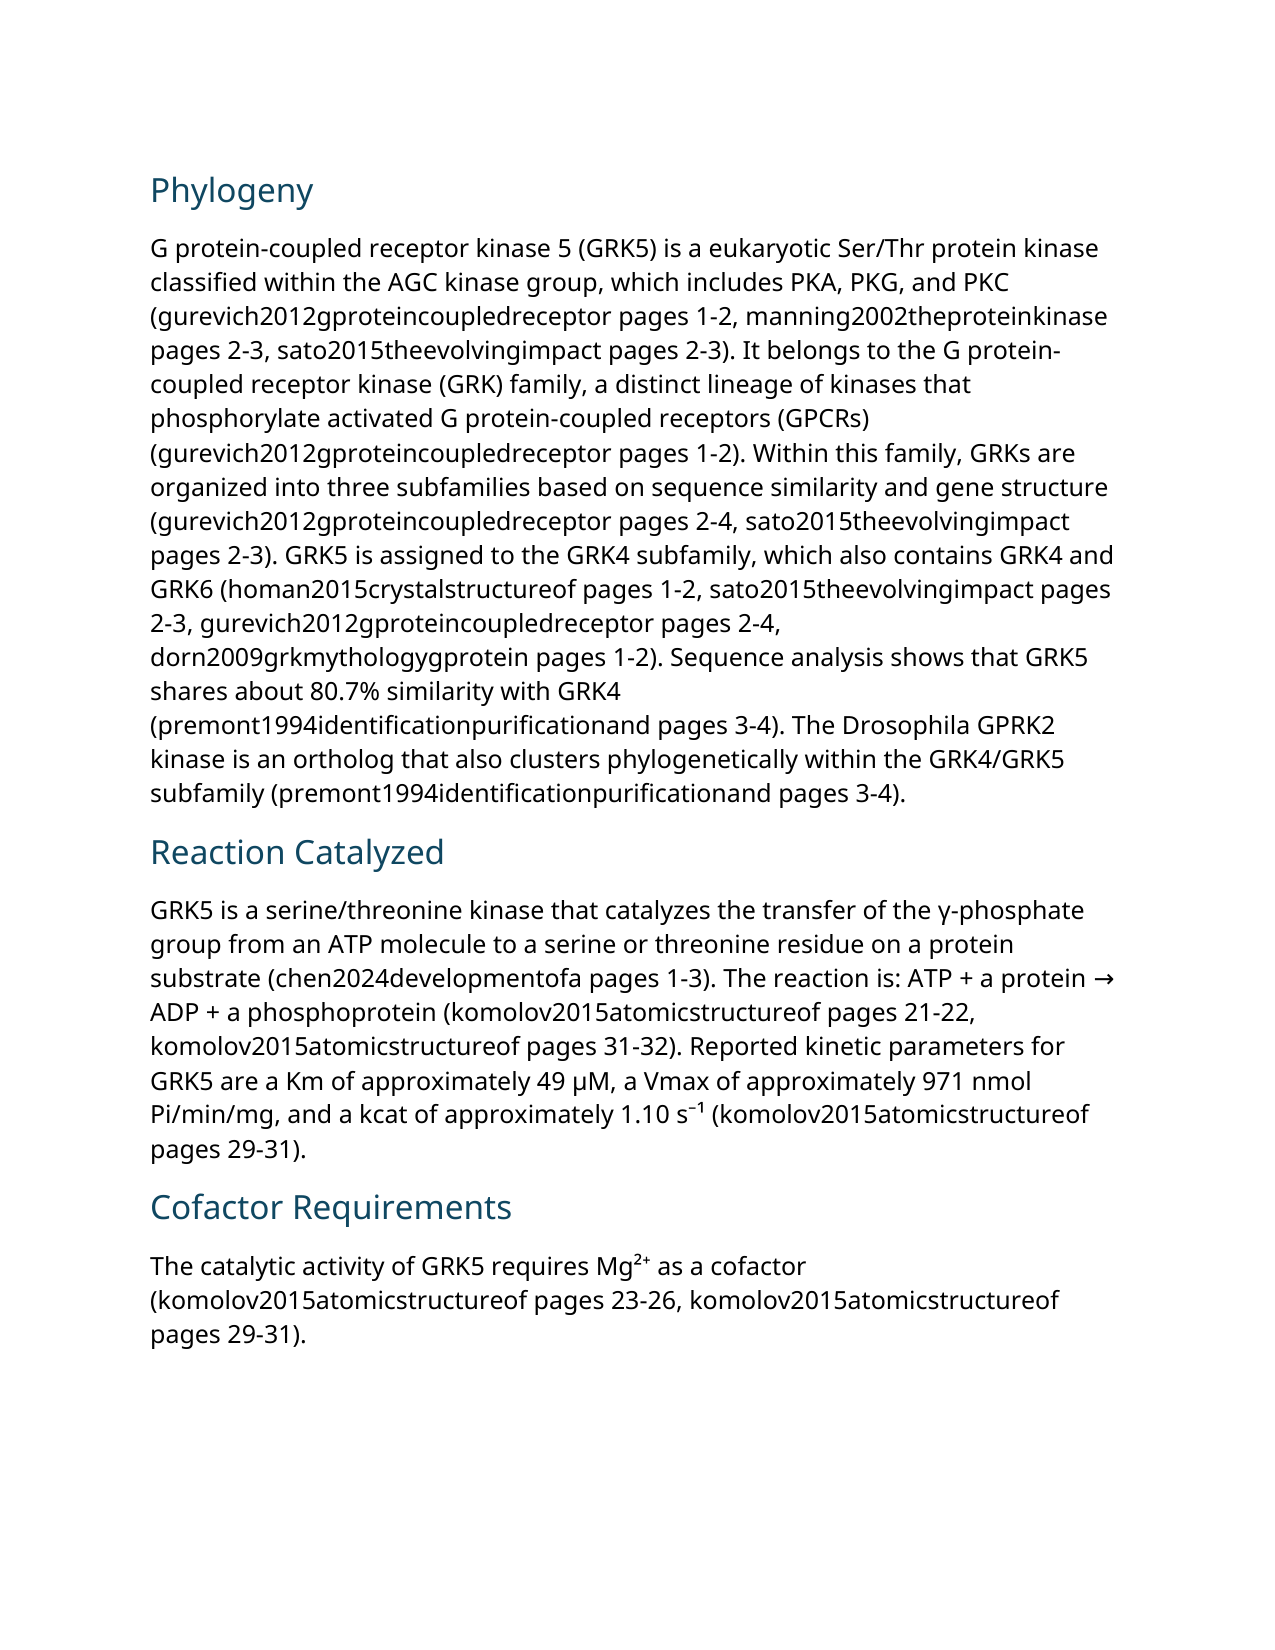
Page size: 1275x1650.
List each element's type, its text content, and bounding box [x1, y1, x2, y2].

subtitle Phylogeny [150, 167, 1125, 212]
text The catalytic activity of GRK5 requires Mg²⁺ as a cofactor (komolov2015atomicstructureof pages 23-26, komolov2015atomicstructureof pages 29-31). [150, 1248, 1125, 1350]
text G protein-coupled receptor kinase 5 (GRK5) is a eukaryotic Ser/Thr protein kinase classified within the AGC kinase group, which includes PKA, PKG, and PKC (gurevich2012gproteincoupledreceptor pages 1-2, manning2002theproteinkinase pages 2-3, sato2015theevolvingimpact pages 2-3). It belongs to the G protein-coupled receptor kinase (GRK) family, a distinct lineage of kinases that phosphorylate activated G protein-coupled receptors (GPCRs) (gurevich2012gproteincoupledreceptor pages 1-2). Within this family, GRKs are organized into three subfamilies based on sequence similarity and gene structure (gurevich2012gproteincoupledreceptor pages 2-4, sato2015theevolvingimpact pages 2-3). GRK5 is assigned to the GRK4 subfamily, which also contains GRK4 and GRK6 (homan2015crystalstructureof pages 1-2, sato2015theevolvingimpact pages 2-3, gurevich2012gproteincoupledreceptor pages 2-4, dorn2009grkmythologygprotein pages 1-2). Sequence analysis shows that GRK5 shares about 80.7% similarity with GRK4 (premont1994identificationpurificationand pages 3-4). The Drosophila GPRK2 kinase is an ortholog that also clusters phylogenetically within the GRK4/GRK5 subfamily (premont1994identificationpurificationand pages 3-4). [150, 231, 1125, 810]
subtitle Cofactor Requirements [150, 1184, 1125, 1229]
text GRK5 is a serine/threonine kinase that catalyzes the transfer of the γ-phosphate group from an ATP molecule to a serine or threonine residue on a protein substrate (chen2024developmentofa pages 1-3). The reaction is: ATP + a protein → ADP + a phosphoprotein (komolov2015atomicstructureof pages 21-22, komolov2015atomicstructureof pages 31-32). Reported kinetic parameters for GRK5 are a Km of approximately 49 µM, a Vmax of approximately 971 nmol Pi/min/mg, and a kcat of approximately 1.10 s⁻¹ (komolov2015atomicstructureof pages 29-31). [150, 893, 1125, 1165]
subtitle Reaction Catalyzed [150, 829, 1125, 874]
